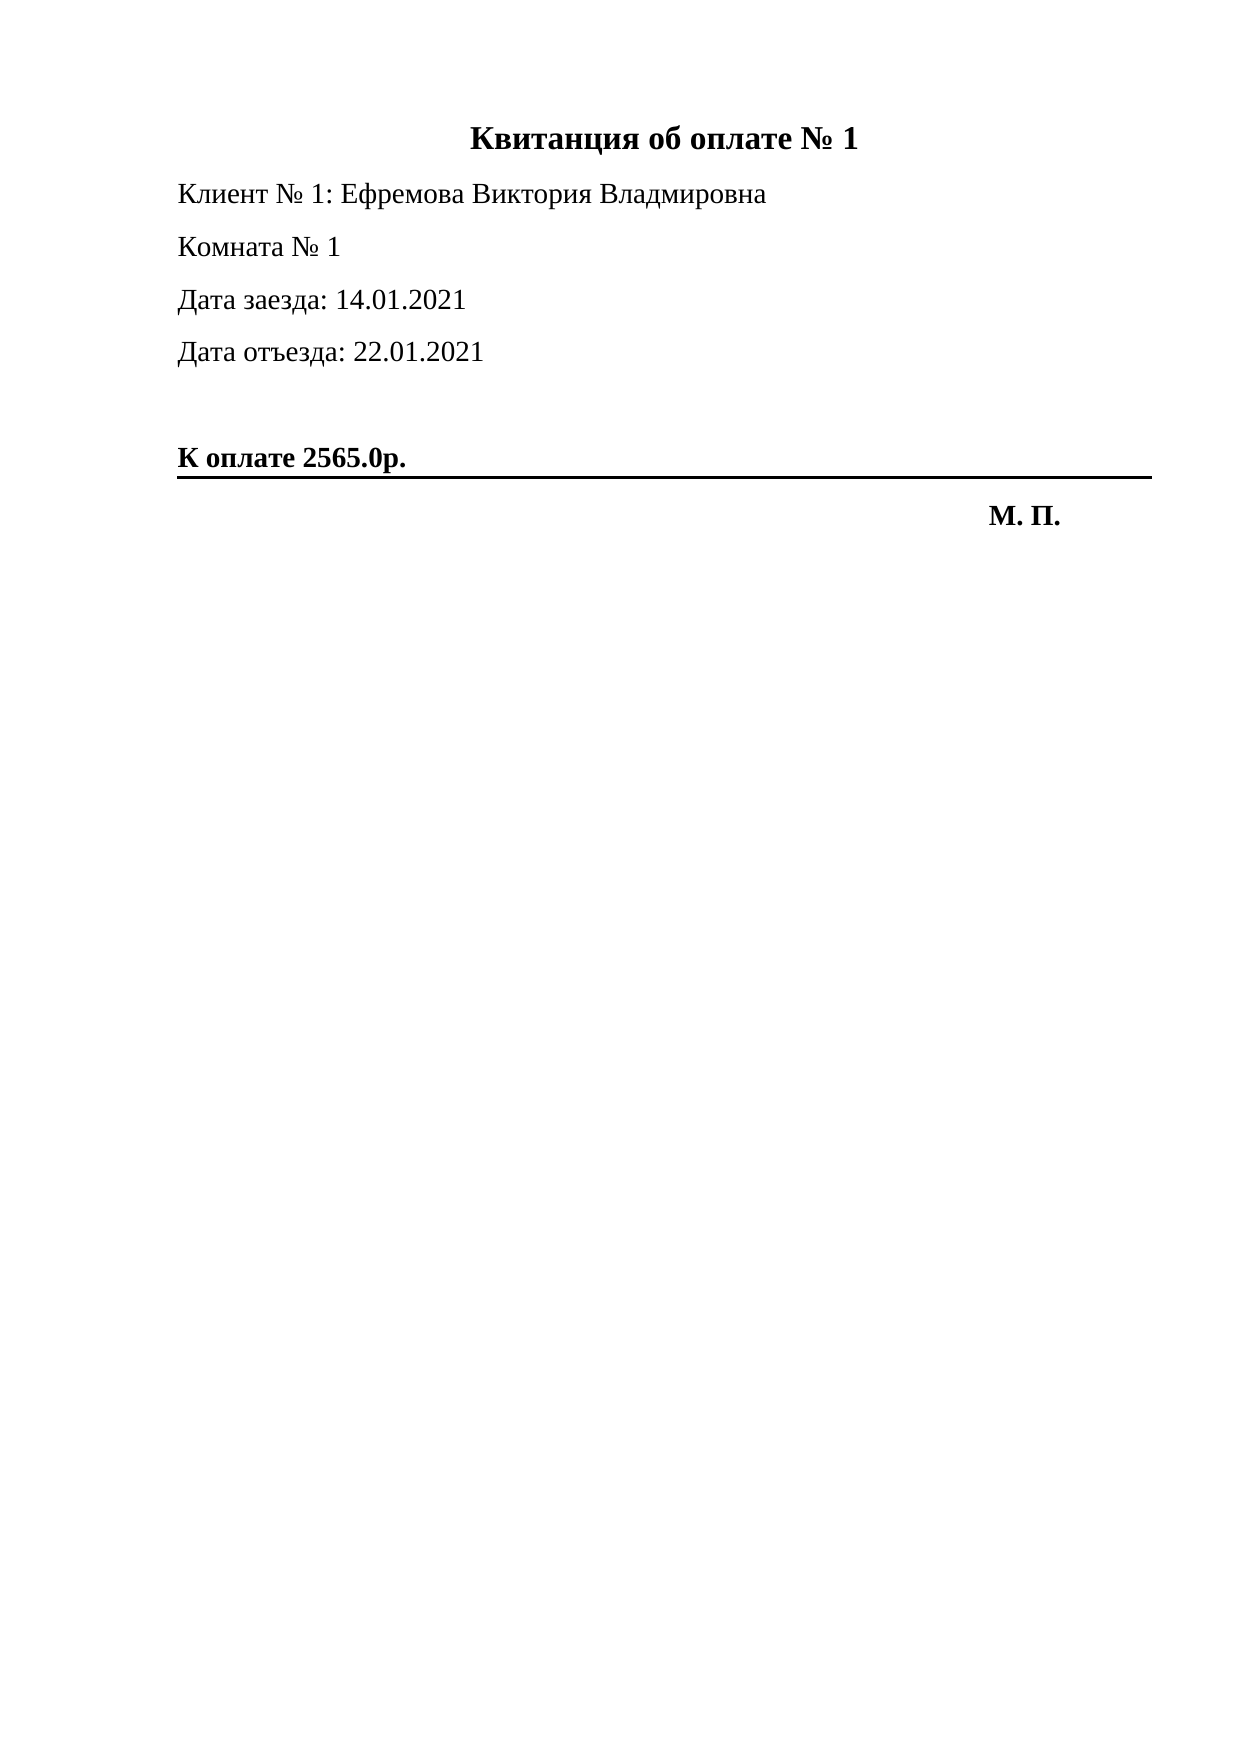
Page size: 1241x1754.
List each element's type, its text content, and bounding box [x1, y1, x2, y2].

text Комната № 1 [177, 229, 1152, 262]
text Квитанция об оплате № 1 [177, 118, 1152, 156]
text М. П. [177, 498, 1152, 532]
text Клиент № 1: Ефремова Виктория Владмировна [177, 176, 1152, 210]
text К оплате 2565.0р. [177, 440, 1152, 476]
text Дата отъезда: 22.01.2021 [177, 334, 1152, 368]
text Дата заезда: 14.01.2021 [177, 282, 1152, 315]
